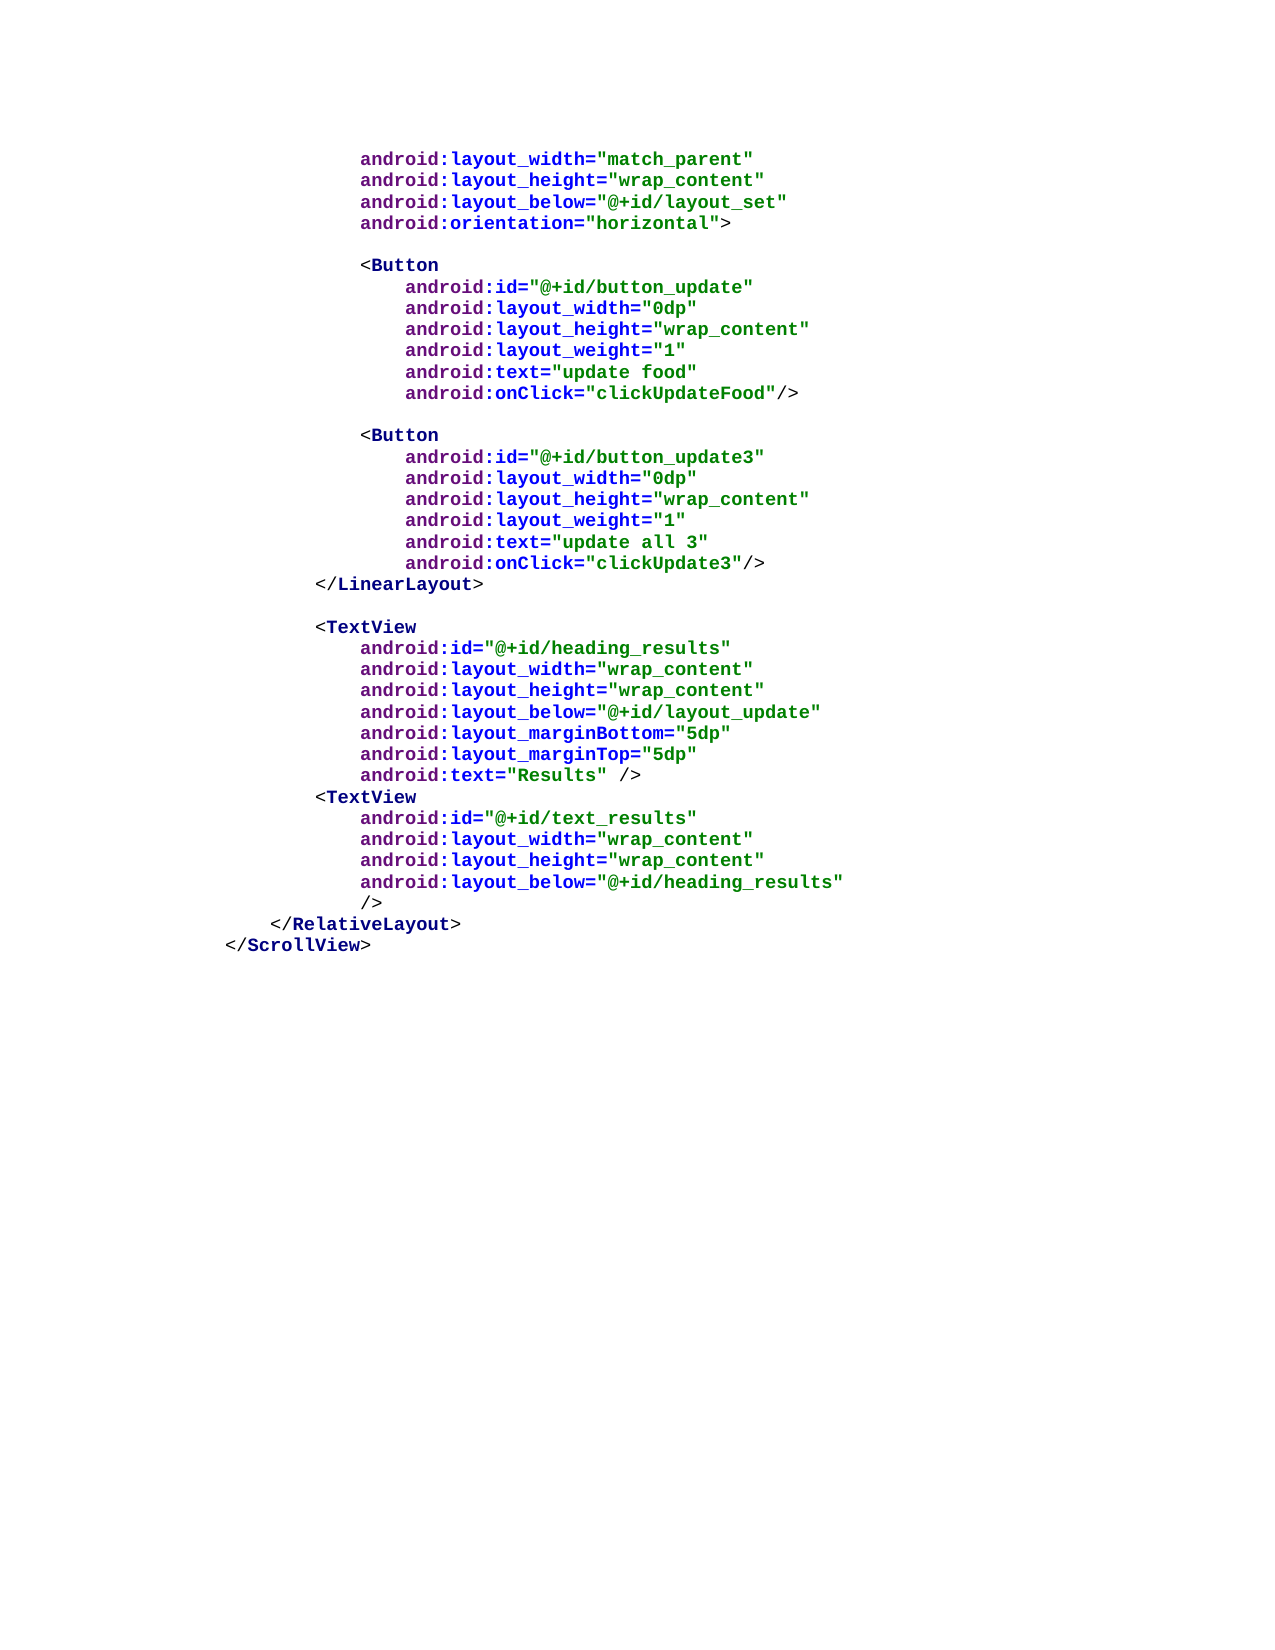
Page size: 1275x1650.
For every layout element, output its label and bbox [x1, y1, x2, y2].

list [187, 150, 1125, 957]
